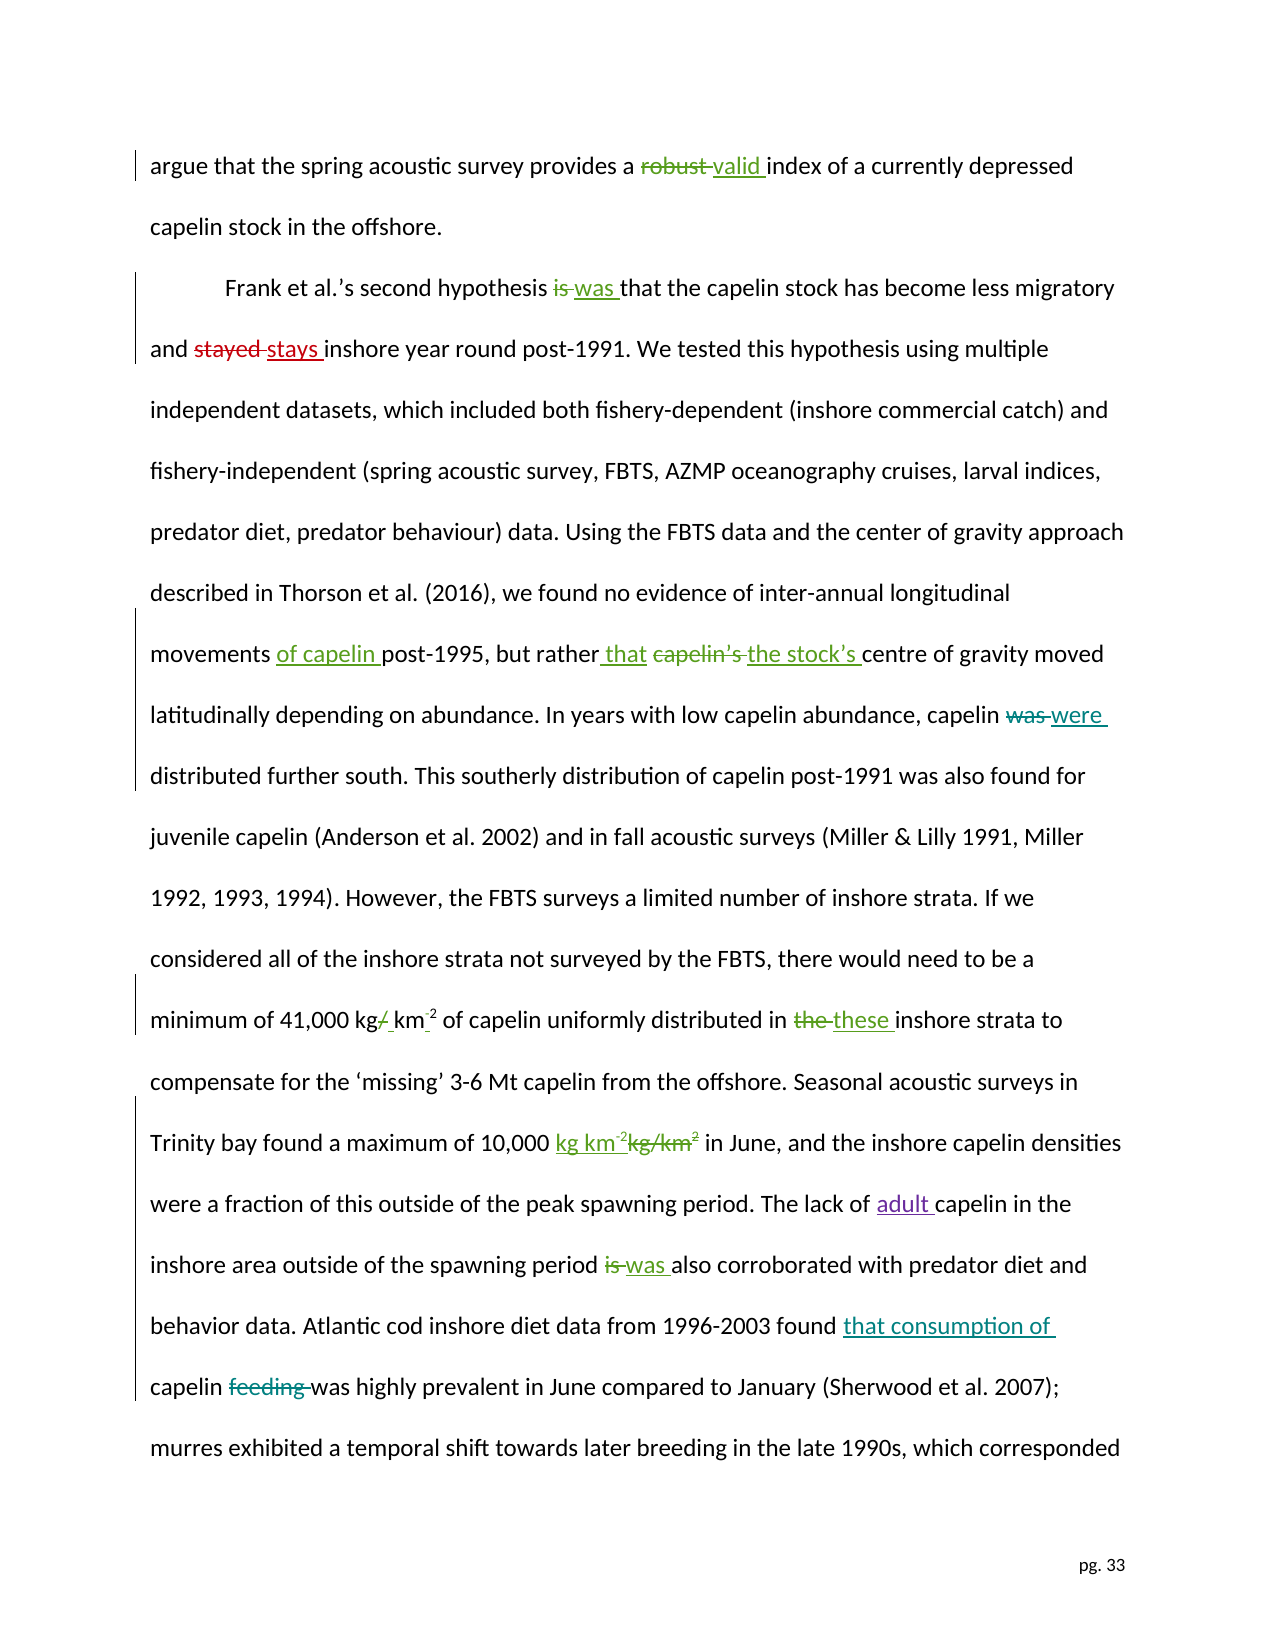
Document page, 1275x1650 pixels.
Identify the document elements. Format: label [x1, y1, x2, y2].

text [150, 272, 1125, 1462]
text [150, 150, 1125, 242]
